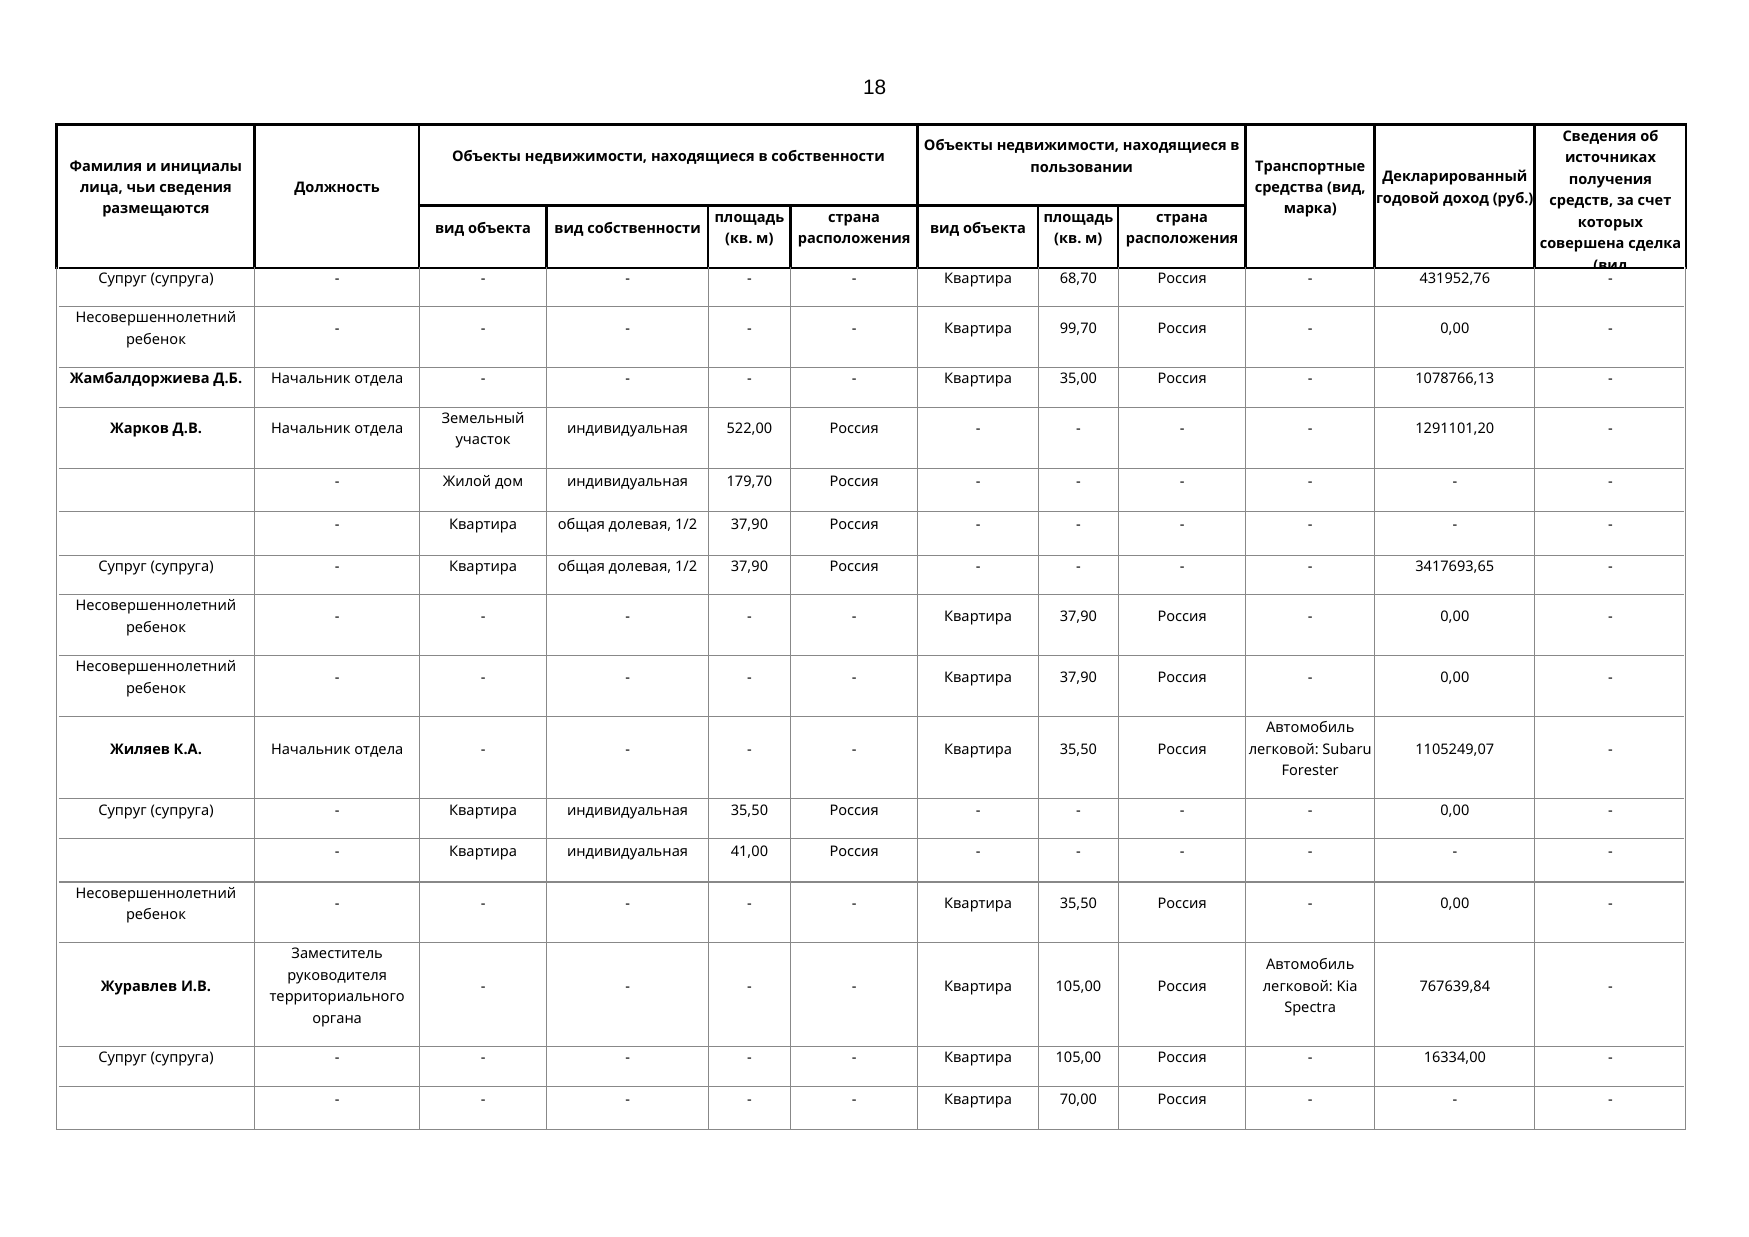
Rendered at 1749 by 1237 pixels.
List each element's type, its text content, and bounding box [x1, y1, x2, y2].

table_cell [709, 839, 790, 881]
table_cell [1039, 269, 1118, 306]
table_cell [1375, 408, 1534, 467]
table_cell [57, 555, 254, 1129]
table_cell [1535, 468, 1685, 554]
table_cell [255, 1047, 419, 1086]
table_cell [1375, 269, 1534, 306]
table_header Фамилия и инициалы лица, чьи сведения размещаются [58, 126, 253, 267]
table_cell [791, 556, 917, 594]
table_cell площадь (кв. м) [1039, 207, 1117, 267]
table_cell страна расположения [1119, 207, 1244, 267]
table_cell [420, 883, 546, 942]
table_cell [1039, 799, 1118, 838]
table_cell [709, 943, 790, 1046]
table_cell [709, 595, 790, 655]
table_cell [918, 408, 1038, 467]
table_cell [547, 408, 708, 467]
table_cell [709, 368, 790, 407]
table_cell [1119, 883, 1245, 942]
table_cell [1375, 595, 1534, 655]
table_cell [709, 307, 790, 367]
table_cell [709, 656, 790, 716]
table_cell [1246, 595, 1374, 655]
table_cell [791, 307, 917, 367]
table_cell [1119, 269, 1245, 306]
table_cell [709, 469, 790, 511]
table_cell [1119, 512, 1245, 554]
table_cell площадь (кв. м) [709, 207, 789, 267]
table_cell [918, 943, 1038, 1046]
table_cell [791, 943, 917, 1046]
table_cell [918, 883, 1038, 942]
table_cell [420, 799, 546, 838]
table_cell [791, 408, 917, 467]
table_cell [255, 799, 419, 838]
table_header Сведения об источниках получения средств, за счет которых совершена сделка (вид приобретенного имущества, источники) [1536, 126, 1685, 267]
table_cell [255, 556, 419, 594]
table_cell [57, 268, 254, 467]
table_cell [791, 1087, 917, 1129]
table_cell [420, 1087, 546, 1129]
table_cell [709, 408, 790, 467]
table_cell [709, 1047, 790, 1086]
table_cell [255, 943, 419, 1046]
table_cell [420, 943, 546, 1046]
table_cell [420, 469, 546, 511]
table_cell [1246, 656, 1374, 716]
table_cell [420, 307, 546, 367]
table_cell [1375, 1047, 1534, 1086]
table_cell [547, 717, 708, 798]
table_cell страна расположения [792, 207, 916, 267]
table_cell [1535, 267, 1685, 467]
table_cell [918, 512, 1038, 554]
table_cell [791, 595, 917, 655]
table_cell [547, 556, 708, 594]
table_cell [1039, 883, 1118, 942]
table_header Объекты недвижимости, находящиеся в собственности [420, 126, 916, 204]
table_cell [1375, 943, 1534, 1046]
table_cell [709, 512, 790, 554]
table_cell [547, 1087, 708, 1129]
table_header Объекты недвижимости, находящиеся в пользовании [919, 126, 1244, 204]
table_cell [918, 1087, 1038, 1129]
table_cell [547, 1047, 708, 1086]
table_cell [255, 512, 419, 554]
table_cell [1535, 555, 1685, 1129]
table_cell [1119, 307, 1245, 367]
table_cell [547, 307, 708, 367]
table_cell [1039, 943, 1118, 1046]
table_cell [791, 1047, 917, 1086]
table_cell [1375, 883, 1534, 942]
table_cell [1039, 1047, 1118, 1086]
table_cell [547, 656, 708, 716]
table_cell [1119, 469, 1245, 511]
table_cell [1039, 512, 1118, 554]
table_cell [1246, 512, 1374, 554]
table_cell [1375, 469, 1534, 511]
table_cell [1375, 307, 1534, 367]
table_cell вид объекта [919, 207, 1037, 267]
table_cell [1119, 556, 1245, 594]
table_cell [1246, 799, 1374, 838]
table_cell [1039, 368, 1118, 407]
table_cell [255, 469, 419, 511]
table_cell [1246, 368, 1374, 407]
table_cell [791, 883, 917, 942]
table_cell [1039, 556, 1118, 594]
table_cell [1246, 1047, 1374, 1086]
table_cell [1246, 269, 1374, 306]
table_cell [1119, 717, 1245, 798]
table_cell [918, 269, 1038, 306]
table_header Транспортные средства (вид, марка) [1247, 126, 1373, 267]
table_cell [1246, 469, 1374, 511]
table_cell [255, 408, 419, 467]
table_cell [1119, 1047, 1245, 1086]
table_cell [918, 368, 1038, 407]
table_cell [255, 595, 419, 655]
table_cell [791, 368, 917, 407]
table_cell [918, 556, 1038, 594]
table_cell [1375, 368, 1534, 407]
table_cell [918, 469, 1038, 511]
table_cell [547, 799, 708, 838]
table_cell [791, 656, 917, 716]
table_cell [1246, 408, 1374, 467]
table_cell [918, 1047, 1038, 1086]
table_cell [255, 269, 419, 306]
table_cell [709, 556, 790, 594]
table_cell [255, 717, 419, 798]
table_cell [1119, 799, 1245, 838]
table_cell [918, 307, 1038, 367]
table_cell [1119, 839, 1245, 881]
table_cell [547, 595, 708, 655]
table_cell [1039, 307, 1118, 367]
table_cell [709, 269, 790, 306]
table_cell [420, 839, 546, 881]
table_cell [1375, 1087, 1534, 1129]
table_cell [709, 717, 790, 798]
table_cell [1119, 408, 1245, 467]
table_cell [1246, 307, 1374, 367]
table_cell вид объекта [420, 207, 545, 267]
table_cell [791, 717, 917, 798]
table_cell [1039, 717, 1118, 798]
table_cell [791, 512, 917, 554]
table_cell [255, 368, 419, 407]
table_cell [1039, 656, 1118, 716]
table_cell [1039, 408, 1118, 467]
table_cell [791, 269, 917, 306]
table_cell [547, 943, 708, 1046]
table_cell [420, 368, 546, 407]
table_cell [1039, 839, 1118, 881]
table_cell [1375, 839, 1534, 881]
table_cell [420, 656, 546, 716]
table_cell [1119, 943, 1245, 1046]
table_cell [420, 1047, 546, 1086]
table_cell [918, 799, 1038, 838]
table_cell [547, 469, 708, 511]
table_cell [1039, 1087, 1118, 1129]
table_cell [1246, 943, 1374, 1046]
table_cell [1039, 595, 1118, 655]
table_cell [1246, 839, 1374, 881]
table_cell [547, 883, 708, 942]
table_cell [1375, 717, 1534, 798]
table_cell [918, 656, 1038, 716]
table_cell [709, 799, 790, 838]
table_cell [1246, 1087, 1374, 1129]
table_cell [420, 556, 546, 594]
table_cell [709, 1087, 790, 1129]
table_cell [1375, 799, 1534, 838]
table_cell вид собственности [548, 207, 707, 267]
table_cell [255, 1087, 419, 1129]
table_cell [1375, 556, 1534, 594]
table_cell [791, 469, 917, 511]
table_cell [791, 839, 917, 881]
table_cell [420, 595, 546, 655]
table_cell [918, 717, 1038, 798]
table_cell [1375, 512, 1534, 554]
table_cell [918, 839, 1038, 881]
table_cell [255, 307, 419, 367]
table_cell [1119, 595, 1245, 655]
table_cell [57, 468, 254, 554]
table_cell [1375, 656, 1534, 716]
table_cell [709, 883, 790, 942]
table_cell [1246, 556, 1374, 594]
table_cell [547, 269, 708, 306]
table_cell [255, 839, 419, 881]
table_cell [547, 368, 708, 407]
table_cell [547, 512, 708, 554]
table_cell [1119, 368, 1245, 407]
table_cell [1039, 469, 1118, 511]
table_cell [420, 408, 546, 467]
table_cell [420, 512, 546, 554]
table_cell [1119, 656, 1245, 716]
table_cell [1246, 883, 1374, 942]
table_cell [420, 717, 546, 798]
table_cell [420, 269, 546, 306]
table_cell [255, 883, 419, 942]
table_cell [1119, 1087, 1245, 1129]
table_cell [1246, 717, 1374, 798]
table_header Декларированный годовой доход (руб.) [1376, 126, 1533, 267]
table_header Должность [256, 126, 418, 267]
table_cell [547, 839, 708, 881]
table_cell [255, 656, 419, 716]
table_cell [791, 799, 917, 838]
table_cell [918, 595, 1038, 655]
